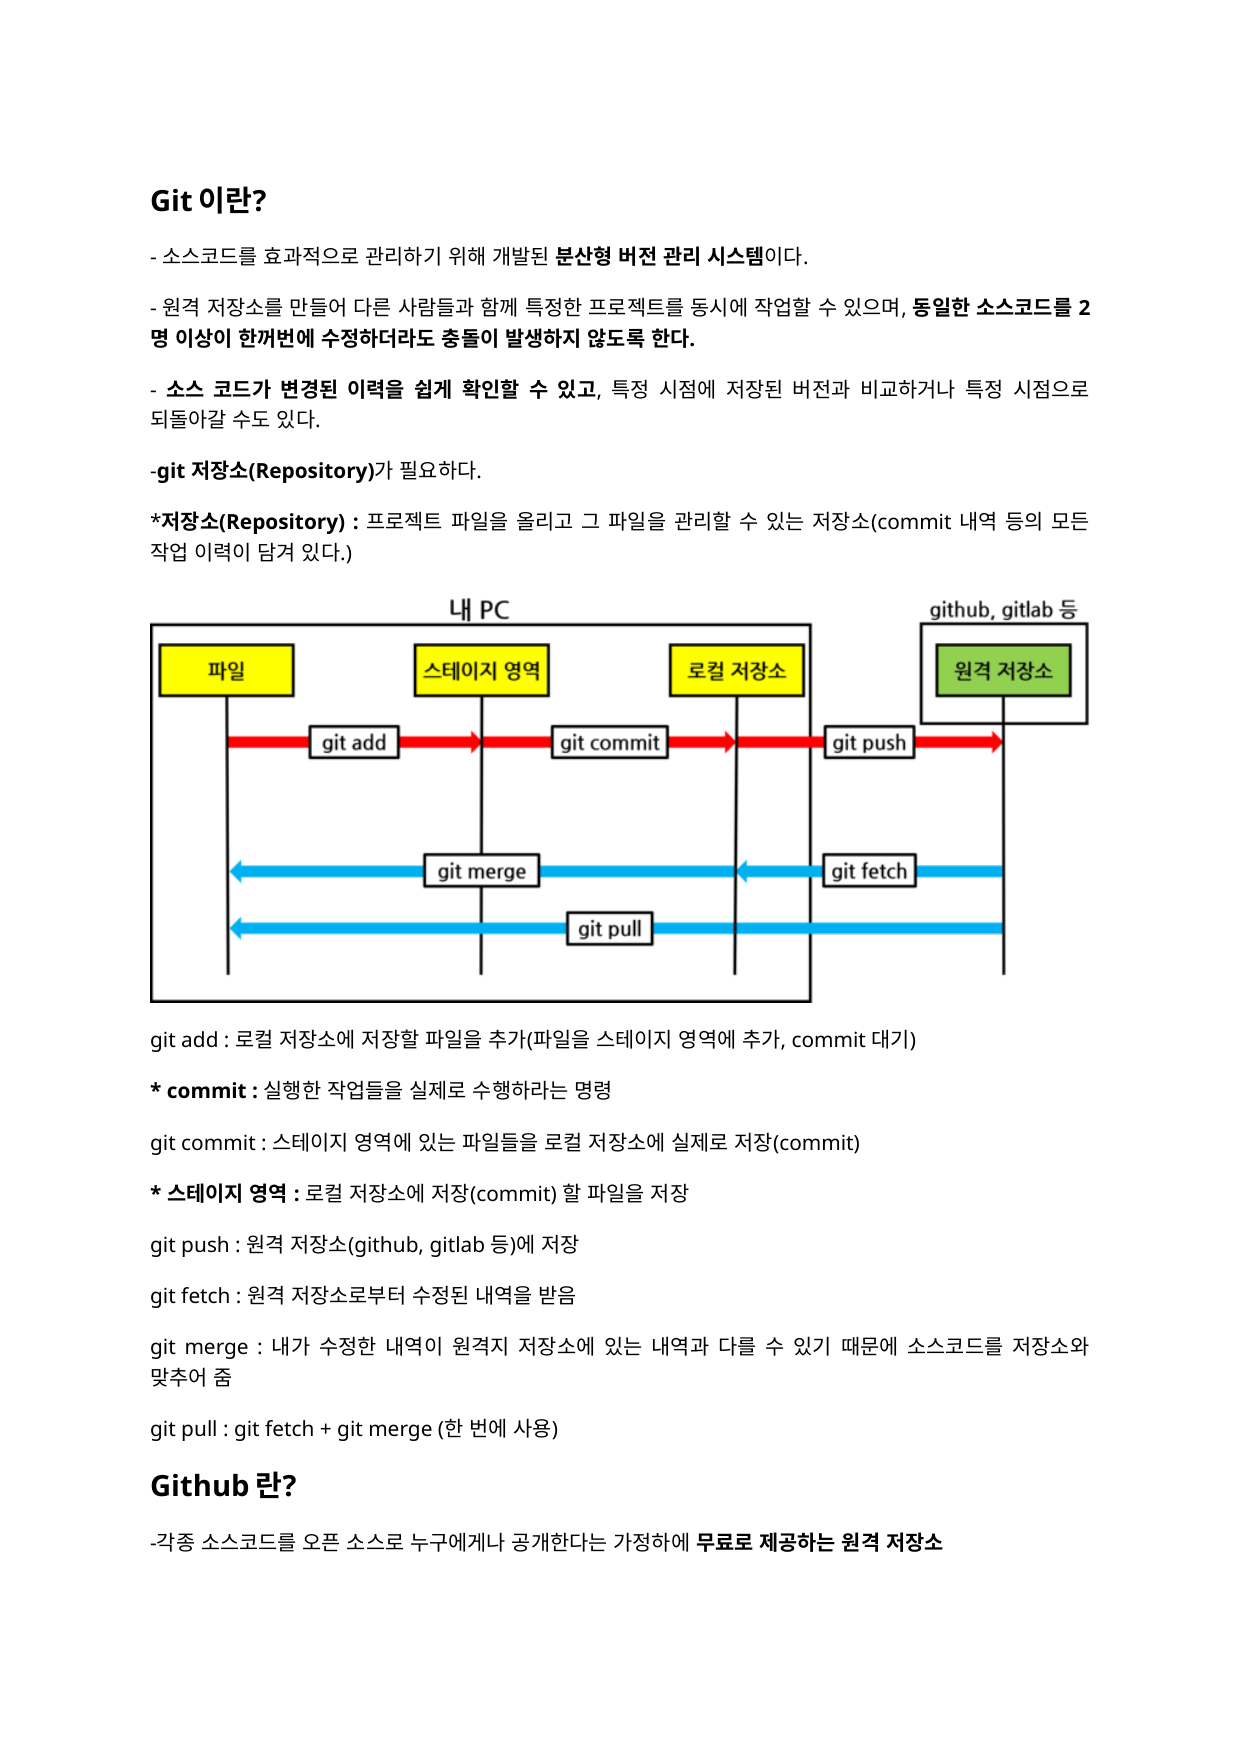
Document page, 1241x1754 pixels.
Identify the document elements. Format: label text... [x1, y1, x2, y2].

picture [150, 586, 1090, 1003]
text * commit : 실행한 작업들을 실제로 수행하라는 명령 [150, 1075, 1090, 1105]
text git pull : git fetch + git merge (한 번에 사용) [150, 1412, 1090, 1442]
text - 소스 코드가 변경된 이력을 쉽게 확인할 수 있고, 특정 시점에 저장된 버전과 비교하거나 특정 시점으로 되돌아갈 수도 있다. [150, 373, 1090, 434]
text git push : 원격 저장소(github, gitlab 등)에 저장 [150, 1228, 1090, 1258]
text - 원격 저장소를 만들어 다른 사람들과 함께 특정한 프로젝트를 동시에 작업할 수 있으며, 동일한 소스코드를 2명 이상이 한꺼번에 수정하더라도 충돌이 발생하지 않도록 한다. [150, 292, 1090, 352]
text git commit : 스테이지 영역에 있는 파일들을 로컬 저장소에 실제로 저장(commit) [150, 1126, 1090, 1156]
text git merge : 내가 수정한 내역이 원격지 저장소에 있는 내역과 다를 수 있기 때문에 소스코드를 저장소와 맞추어 줌 [150, 1331, 1090, 1391]
text - 소스코드를 효과적으로 관리하기 위해 개발된 분산형 버전 관리 시스템이다. [150, 240, 1090, 271]
text git add : 로컬 저장소에 저장할 파일을 추가(파일을 스테이지 영역에 추가, commit 대기) [150, 1024, 1090, 1054]
text git fetch : 원격 저장소로부터 수정된 내역을 받음 [150, 1279, 1090, 1310]
text -git 저장소(Repository)가 필요하다. [150, 454, 1090, 485]
text Git이란? [150, 177, 1090, 219]
text * 스테이지 영역 : 로컬 저장소에 저장(commit) 할 파일을 저장 [150, 1177, 1090, 1207]
text *저장소(Repository) : 프로젝트 파일을 올리고 그 파일을 관리할 수 있는 저장소(commit 내역 등의 모든 작업 이력이 담겨 있다.) [150, 506, 1090, 566]
text Github란? [150, 1463, 1090, 1505]
text -각종 소스코드를 오픈 소스로 누구에게나 공개한다는 가정하에 무료로 제공하는 원격 저장소 [150, 1526, 1090, 1557]
